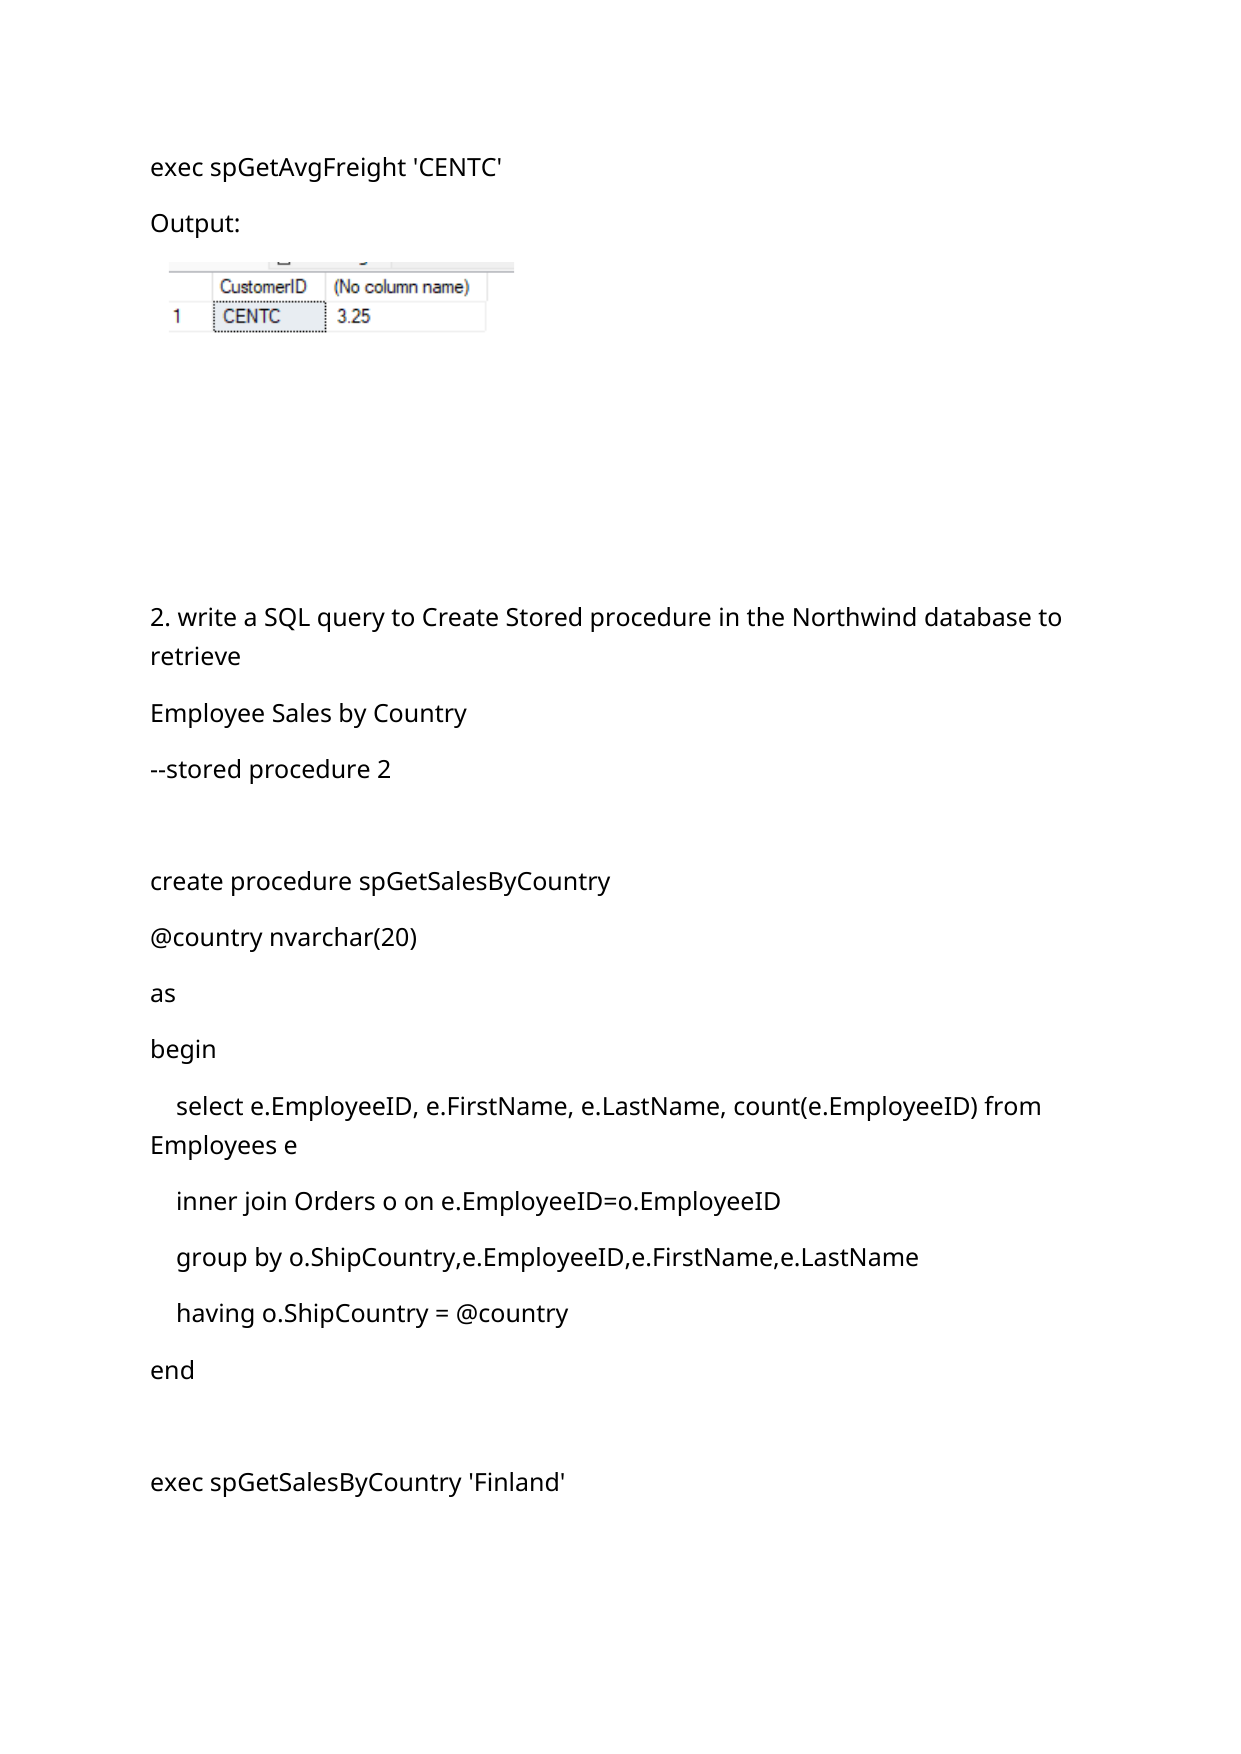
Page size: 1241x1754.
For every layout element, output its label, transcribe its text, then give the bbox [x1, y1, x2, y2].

text @country nvarchar(20) [150, 920, 1090, 954]
text exec spGetAvgFreight 'CENTC' [150, 150, 1090, 184]
text as [150, 976, 1090, 1010]
text group by o.ShipCountry,e.EmployeeID,e.FirstName,e.LastName [150, 1240, 1090, 1274]
text end [150, 1352, 1090, 1386]
text Output: [150, 206, 1090, 240]
text exec spGetSalesByCountry 'Finland' [150, 1464, 1090, 1499]
text select e.EmployeeID, e.FirstName, e.LastName, count(e.EmployeeID) from Employees e [150, 1088, 1090, 1162]
text Employee Sales by Country [150, 695, 1090, 729]
text --stored procedure 2 [150, 751, 1090, 785]
text create procedure spGetSalesByCountry [150, 864, 1090, 898]
text inner join Orders o on e.EmployeeID=o.EmployeeID [150, 1184, 1090, 1218]
text begin [150, 1032, 1090, 1066]
text having o.ShipCountry = @country [150, 1296, 1090, 1330]
text 2. write a SQL query to Create Stored procedure in the Northwind database to retrieve [150, 599, 1090, 673]
